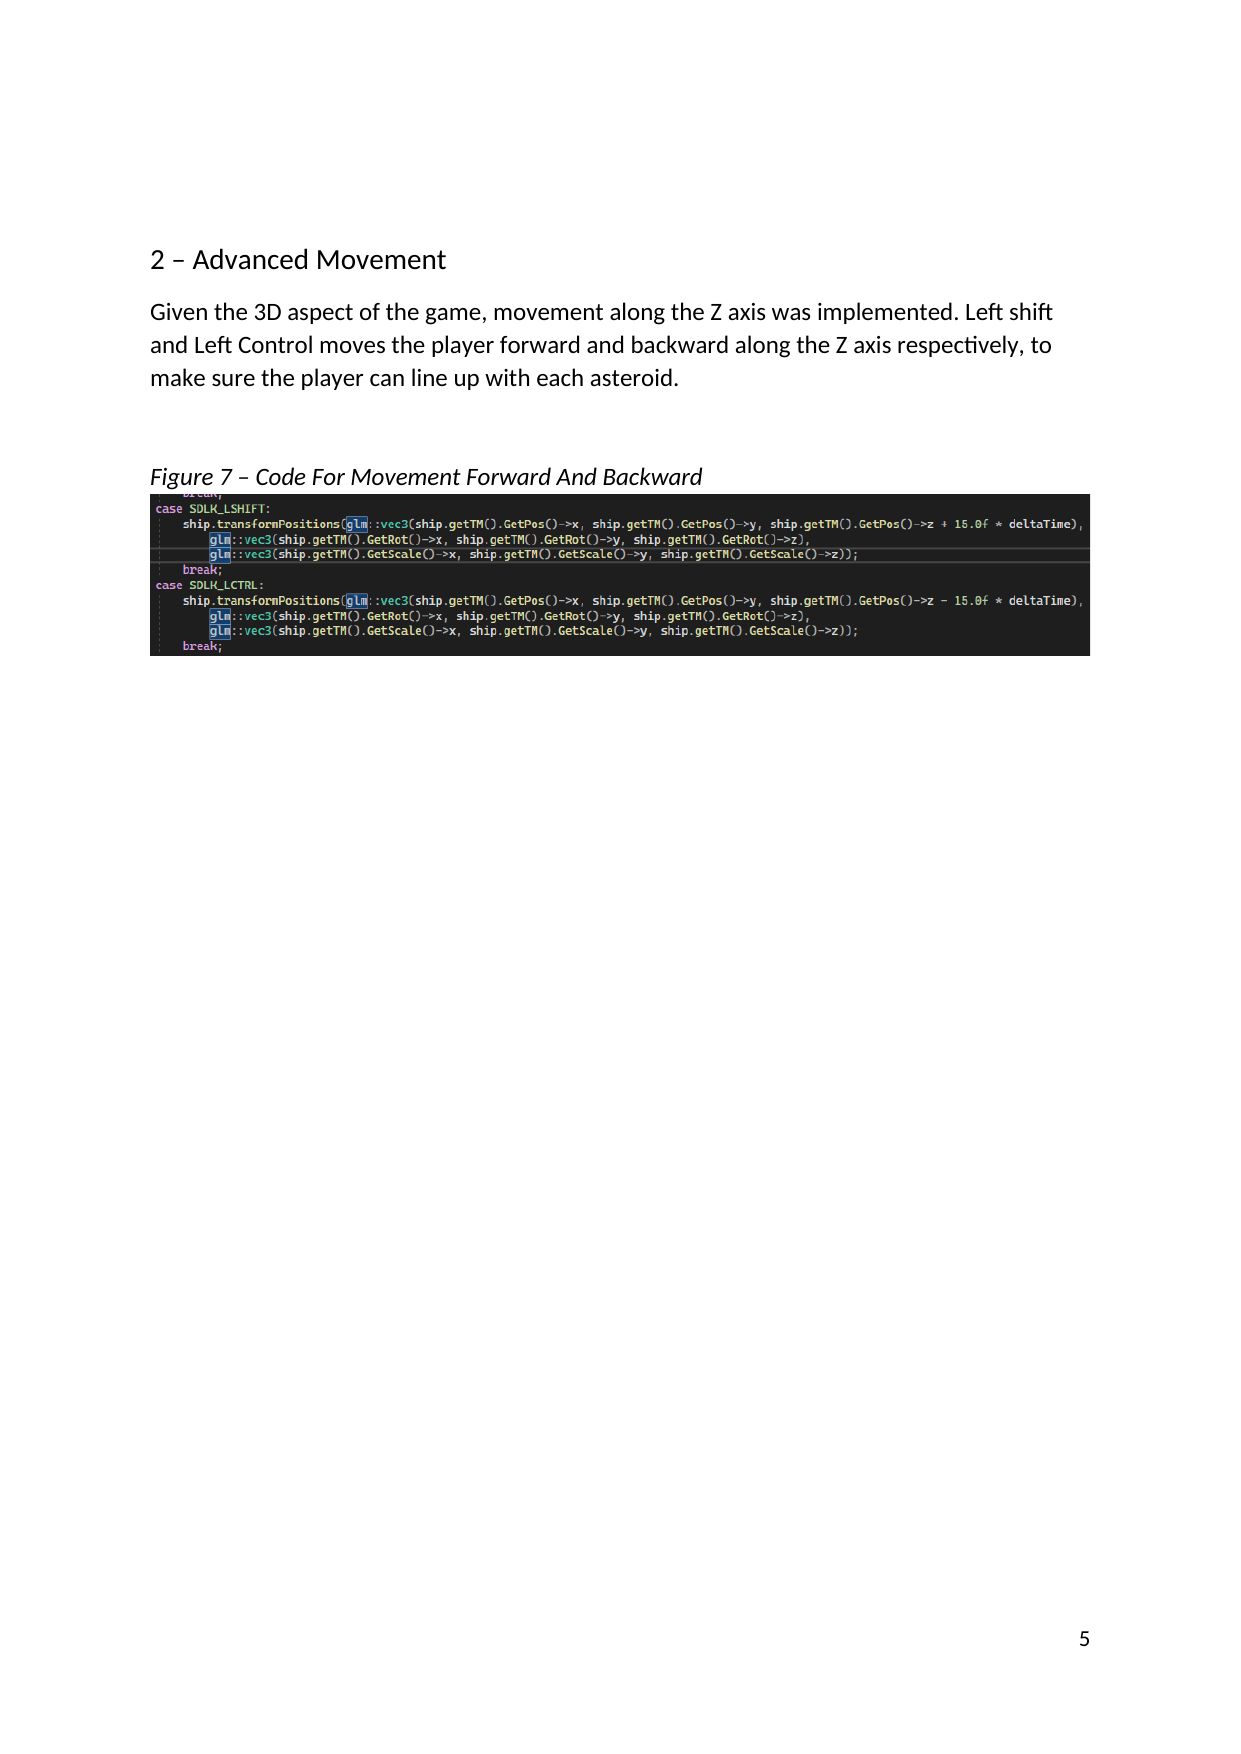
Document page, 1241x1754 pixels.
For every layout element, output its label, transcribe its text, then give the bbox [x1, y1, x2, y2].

picture [150, 494, 1091, 656]
text Figure 7 – Code For Movement Forward And Backward [150, 462, 1090, 494]
text Given the 3D aspect of the game, movement along the Z axis was implemented. Left shift and Left Control moves the player forward and backward along the Z axis respectively, to make sure the player can line up with each asteroid. [150, 297, 1090, 393]
text 2 – Advanced Movement [150, 241, 1090, 277]
